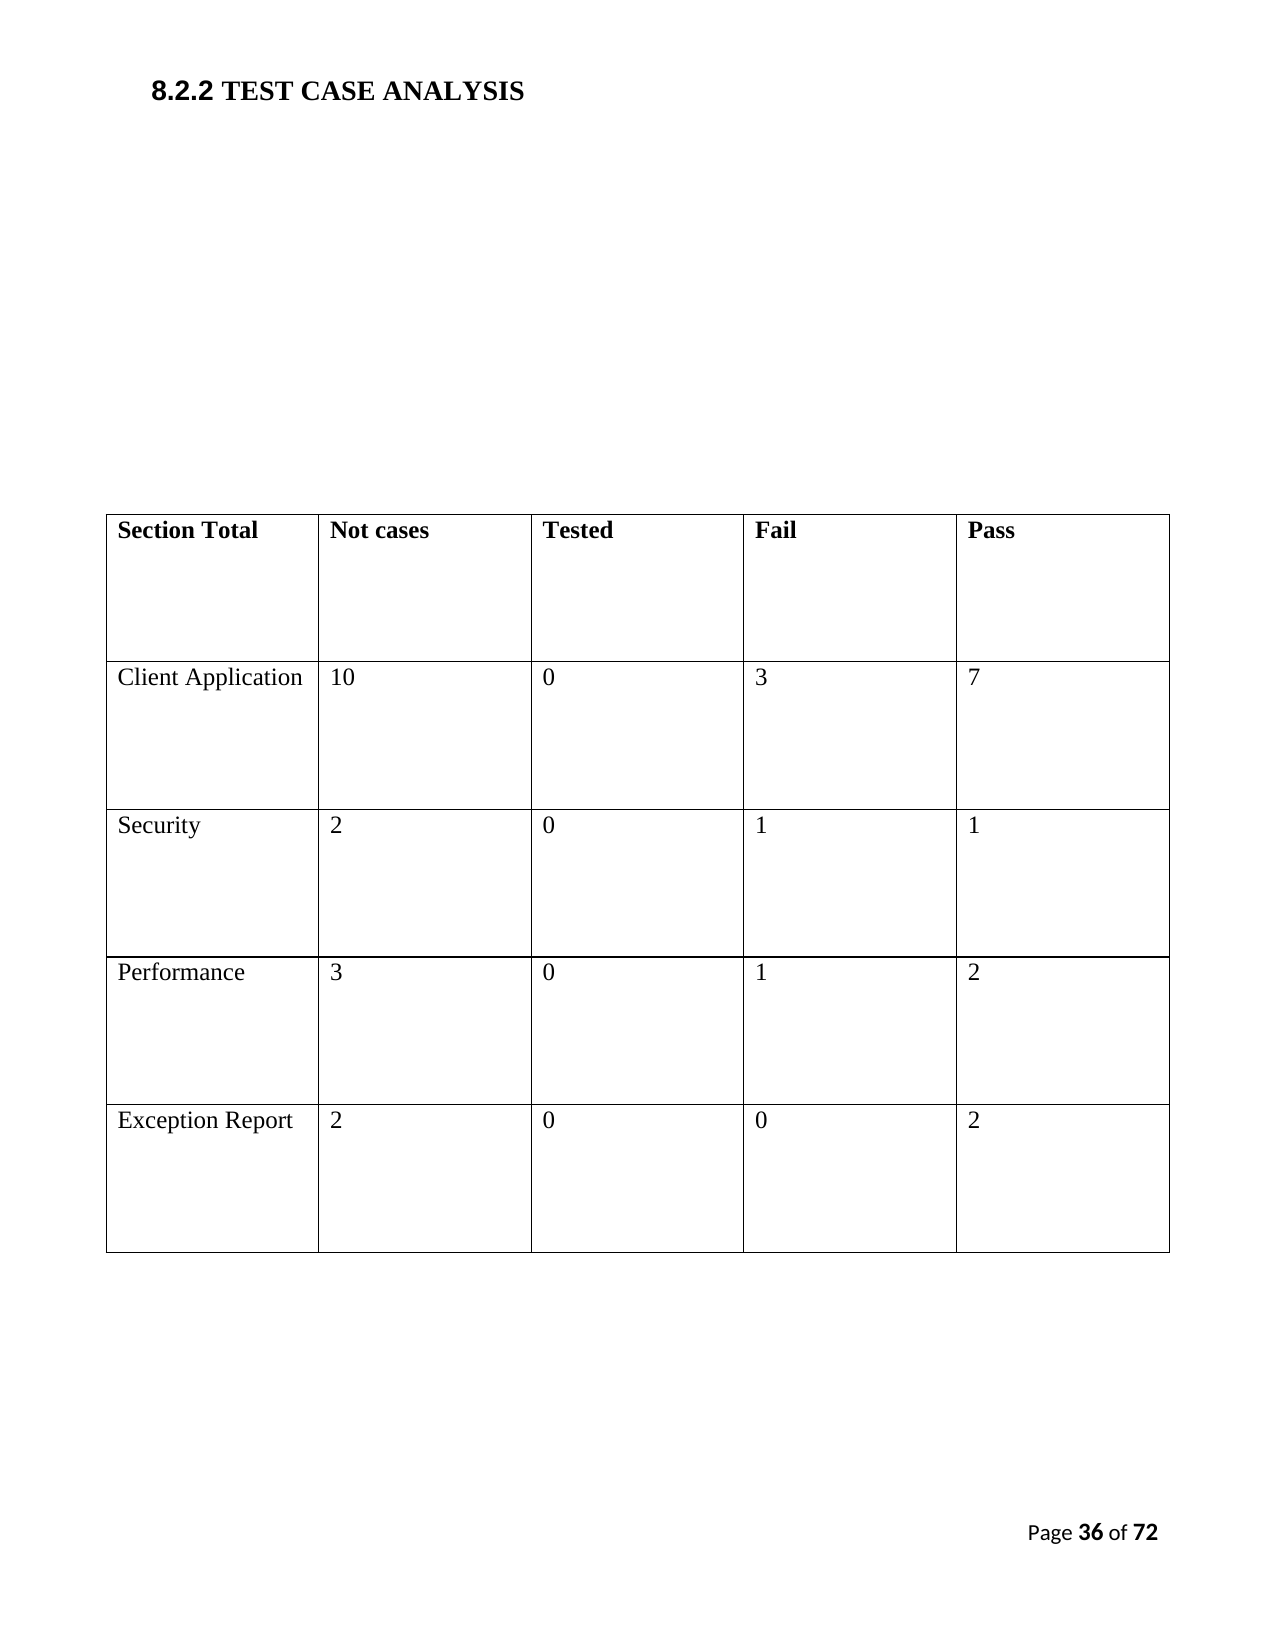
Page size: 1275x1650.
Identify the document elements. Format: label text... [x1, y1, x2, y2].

table_cell Security [107, 810, 318, 956]
table_header Fail [744, 515, 956, 661]
table_cell 0 [532, 662, 743, 809]
table_cell 3 [744, 662, 956, 809]
table_header Pass [957, 515, 1169, 661]
table_cell 1 [744, 958, 956, 1104]
table_header Tested [532, 515, 743, 661]
table_cell 0 [532, 1105, 743, 1252]
table_cell 2 [319, 810, 531, 956]
table_cell Exception Report [107, 1105, 318, 1252]
table_cell 1 [744, 810, 956, 956]
table_cell 2 [319, 1105, 531, 1252]
table_cell Performance [107, 958, 318, 1104]
table_cell 2 [957, 1105, 1169, 1252]
table_header Not cases [319, 515, 531, 661]
table_cell 2 [957, 958, 1169, 1104]
table_cell Client Application [107, 662, 318, 809]
text 8.2.2 TEST CASE ANALYSIS [151, 74, 874, 106]
table_cell 0 [532, 958, 743, 1104]
table_header Section Total [107, 515, 318, 661]
table_cell 0 [744, 1105, 956, 1252]
table_cell 0 [532, 810, 743, 956]
table_cell 7 [957, 662, 1169, 809]
table_cell 1 [957, 810, 1169, 956]
table_cell 10 [319, 662, 531, 809]
table_cell 3 [319, 958, 531, 1104]
